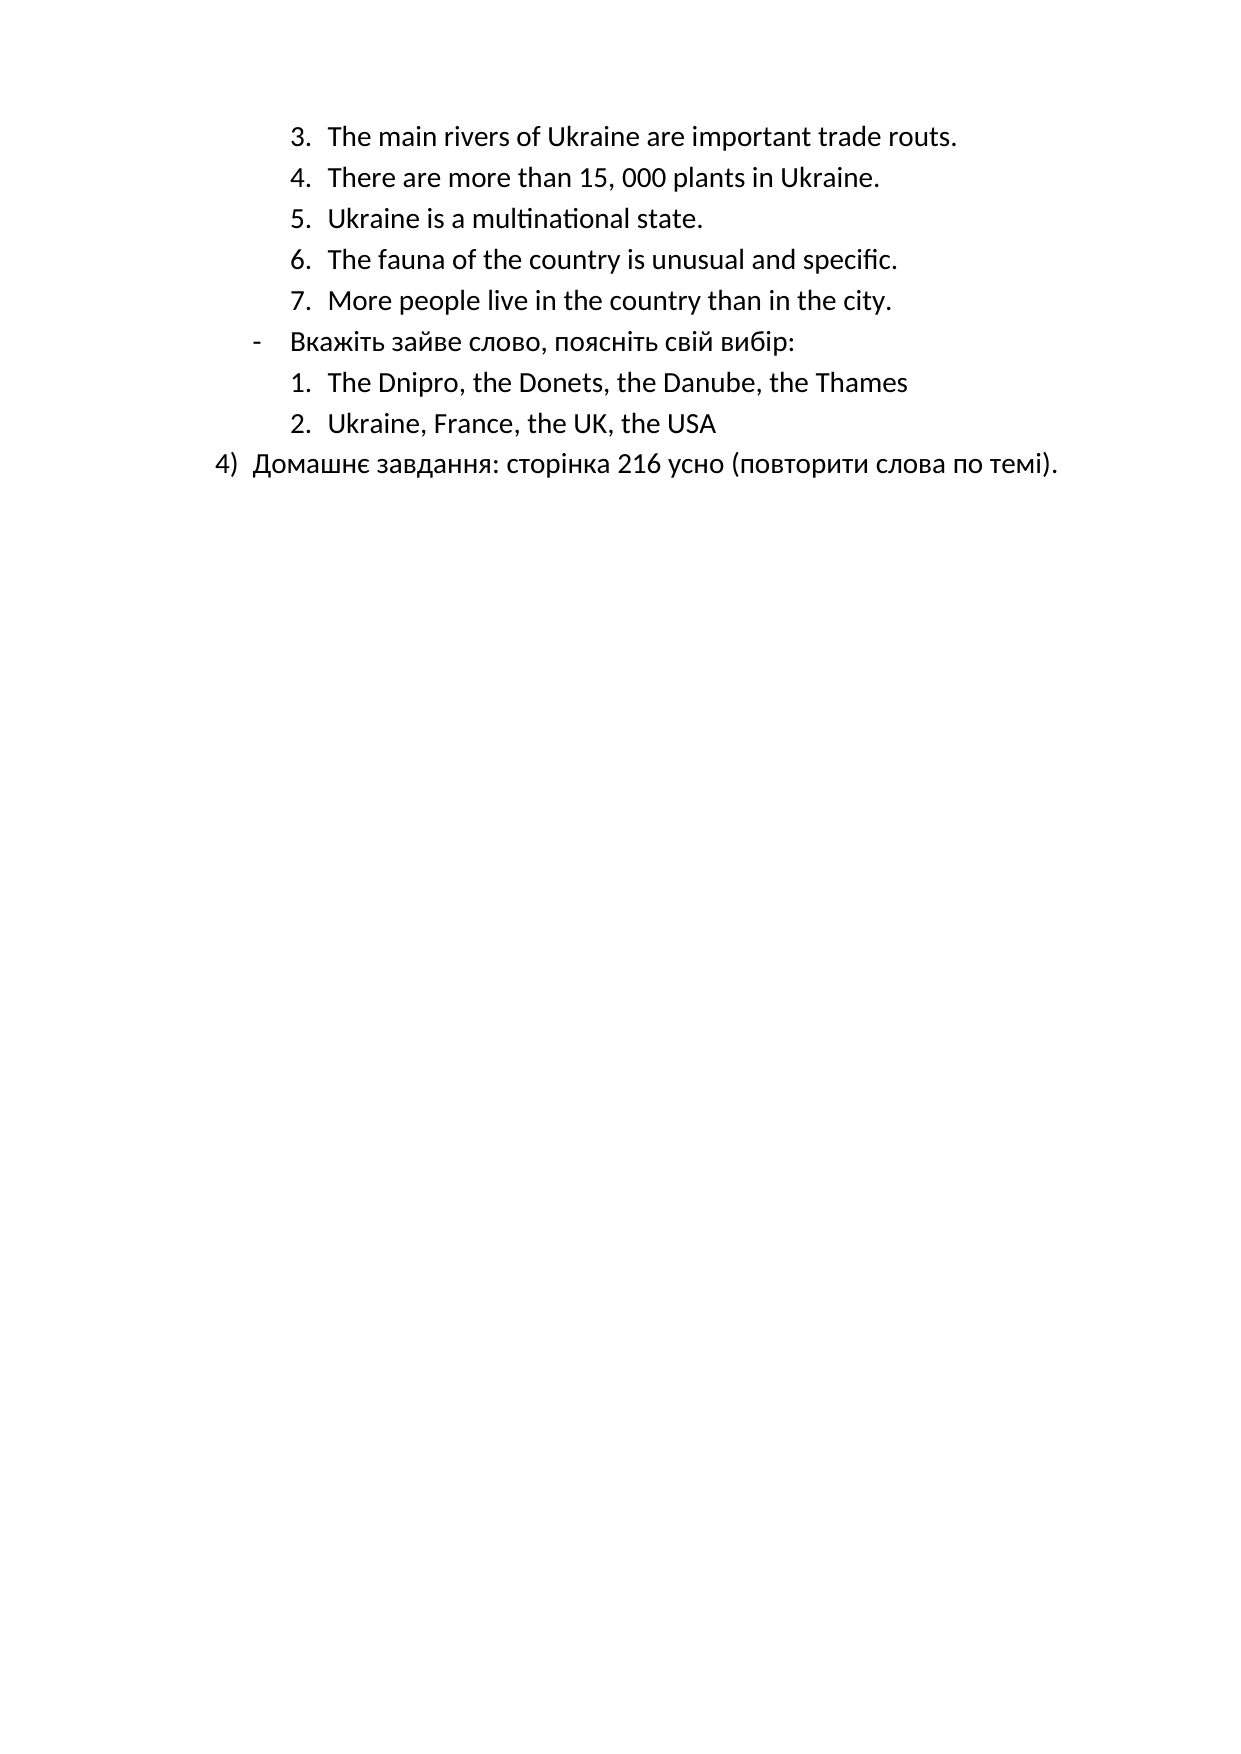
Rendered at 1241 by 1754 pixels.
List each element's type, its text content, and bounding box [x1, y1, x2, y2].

list Ukraine, France, the UK, the USA [290, 405, 1152, 440]
list The fauna of the country is unusual and specific. [290, 241, 1152, 277]
list More people live in the country than in the city. [290, 282, 1152, 317]
list The main rivers of Ukraine are important trade routs. [290, 118, 1152, 154]
list There are more than 15, 000 plants in Ukraine. [290, 159, 1152, 195]
list The Dnipro, the Donets, the Danube, the Thames [290, 364, 1152, 399]
list Домашнє завдання: сторінка 216 усно (повторити слова по темі). [215, 446, 1152, 481]
list Вкажіть зайве слово, поясніть свій вибір: [252, 323, 1152, 358]
list Ukraine is a multinational state. [290, 200, 1152, 236]
